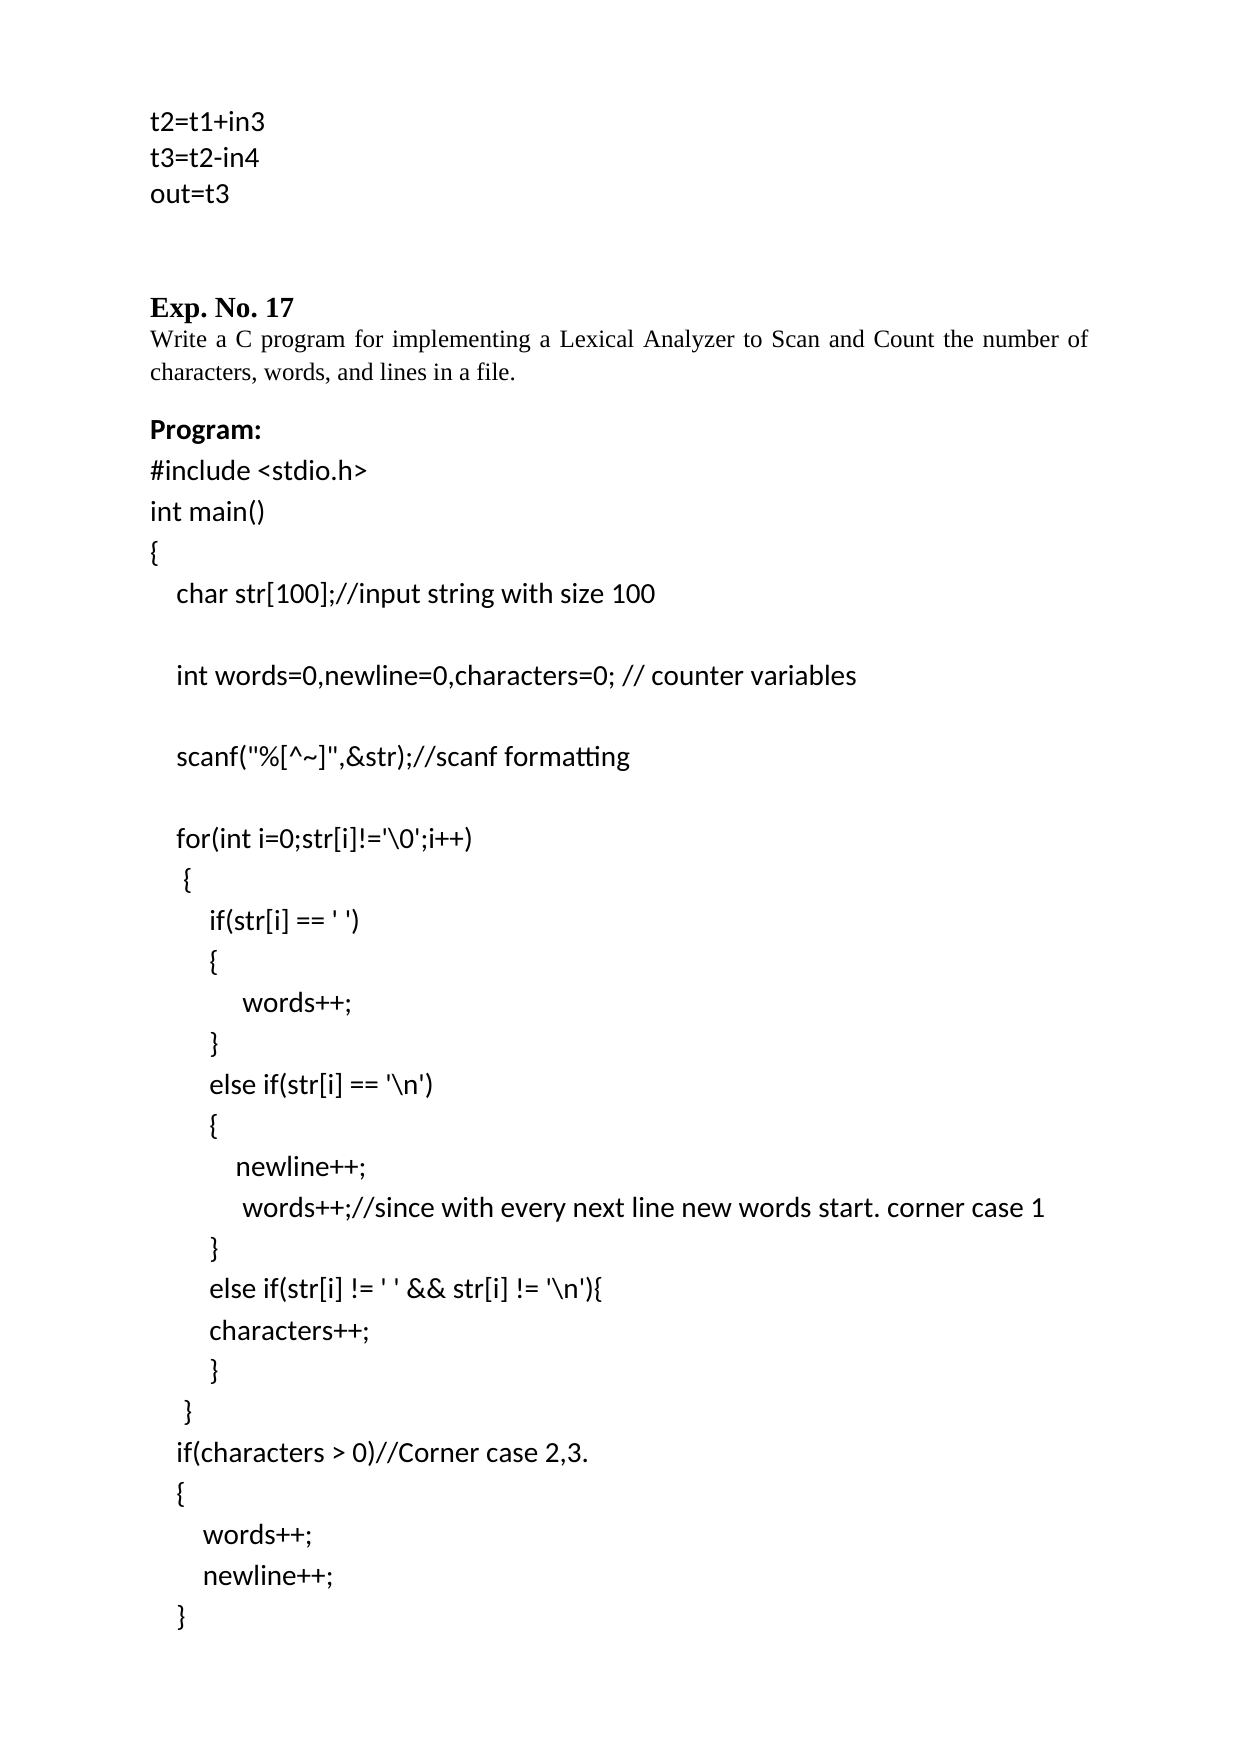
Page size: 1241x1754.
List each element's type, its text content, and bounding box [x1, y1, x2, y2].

text t2=t1+in3 [150, 103, 1090, 139]
text int main() [150, 493, 1090, 528]
text Exp. No. 17 [150, 291, 1095, 324]
text { [150, 1475, 1090, 1511]
text char str[100];//input string with size 100 [150, 575, 1090, 610]
text { [150, 943, 1090, 979]
text else if(str[i] != ' ' && str[i] != '\n'){ [150, 1271, 1090, 1306]
text words++; [150, 1516, 1090, 1552]
text { [150, 861, 1090, 897]
text #include <stdio.h> [150, 452, 1090, 487]
text } [150, 1230, 1090, 1265]
text } [150, 1352, 1090, 1388]
text words++; [150, 984, 1090, 1020]
text } [150, 1393, 1090, 1429]
text newline++; [150, 1148, 1090, 1183]
text scanf("%[^~]",&str);//scanf formatting [150, 738, 1090, 774]
text } [150, 1025, 1090, 1061]
text { [150, 534, 1090, 569]
text int words=0,newline=0,characters=0; // counter variables [150, 657, 1090, 692]
text characters++; [150, 1312, 1090, 1347]
text if(characters > 0)//Corner case 2,3. [150, 1434, 1090, 1470]
text out=t3 [150, 175, 1090, 210]
text } [150, 1598, 1090, 1634]
text Program: [150, 411, 1090, 447]
text if(str[i] == ' ') [150, 902, 1090, 938]
text { [150, 1107, 1090, 1142]
text words++;//since with every next line new words start. corner case 1 [150, 1189, 1090, 1224]
text else if(str[i] == '\n') [150, 1066, 1090, 1102]
text for(int i=0;str[i]!='\0';i++) [150, 820, 1090, 856]
text newline++; [150, 1557, 1090, 1593]
text Write a C program for implementing a Lexical Analyzer to Scan and Count the number of characters, words, and lines in a file. [150, 324, 1090, 386]
text t3=t2-in4 [150, 139, 1090, 175]
